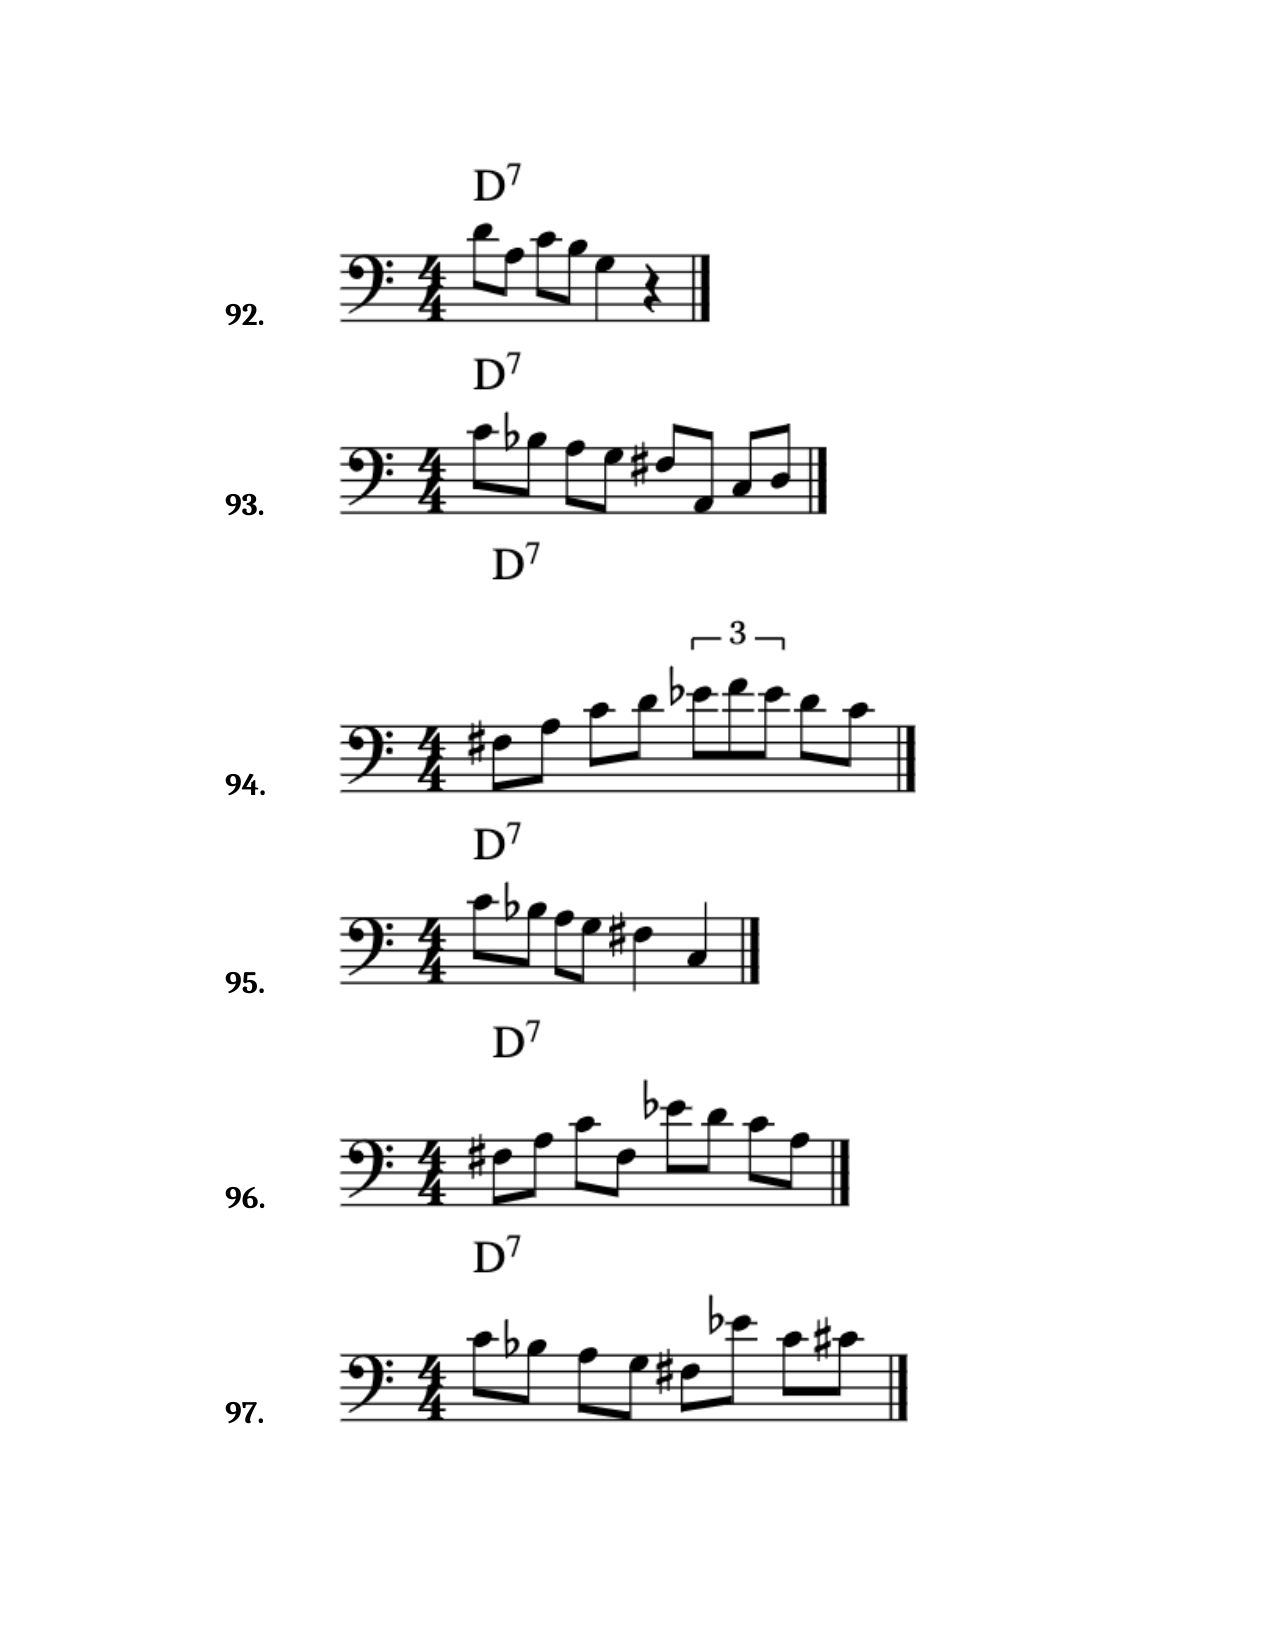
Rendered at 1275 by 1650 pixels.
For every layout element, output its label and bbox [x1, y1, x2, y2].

picture [337, 338, 830, 516]
picture [337, 1006, 853, 1209]
picture [337, 1221, 911, 1424]
picture [337, 150, 713, 325]
picture [337, 808, 763, 994]
picture [337, 528, 919, 795]
